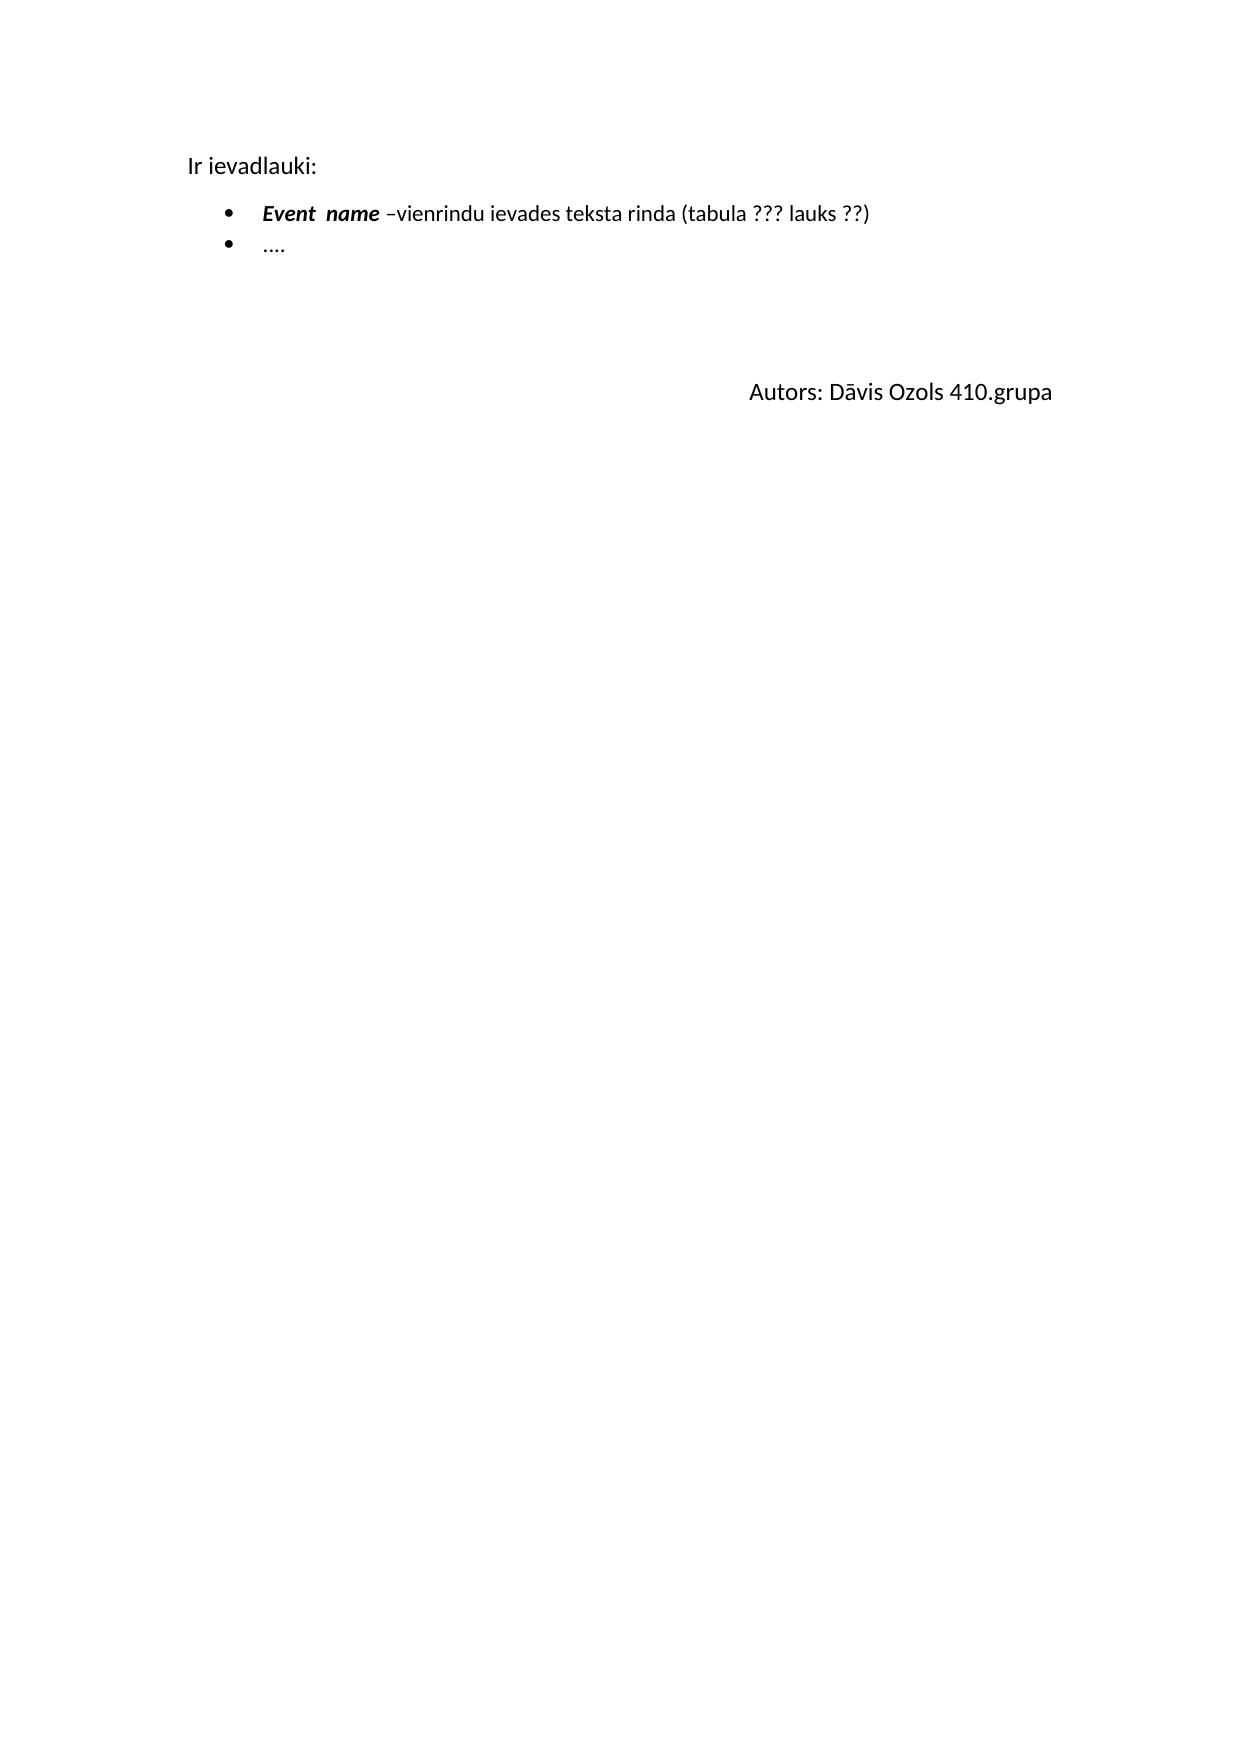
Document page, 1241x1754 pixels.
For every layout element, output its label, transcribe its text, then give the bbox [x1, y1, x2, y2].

list .... [225, 230, 1053, 258]
list Event name –vienrindu ievades teksta rinda (tabula ??? lauks ??) [225, 199, 1053, 228]
text Autors: Dāvis Ozols 410.grupa [187, 376, 1053, 406]
text Ir ievadlauki: [187, 150, 1053, 181]
